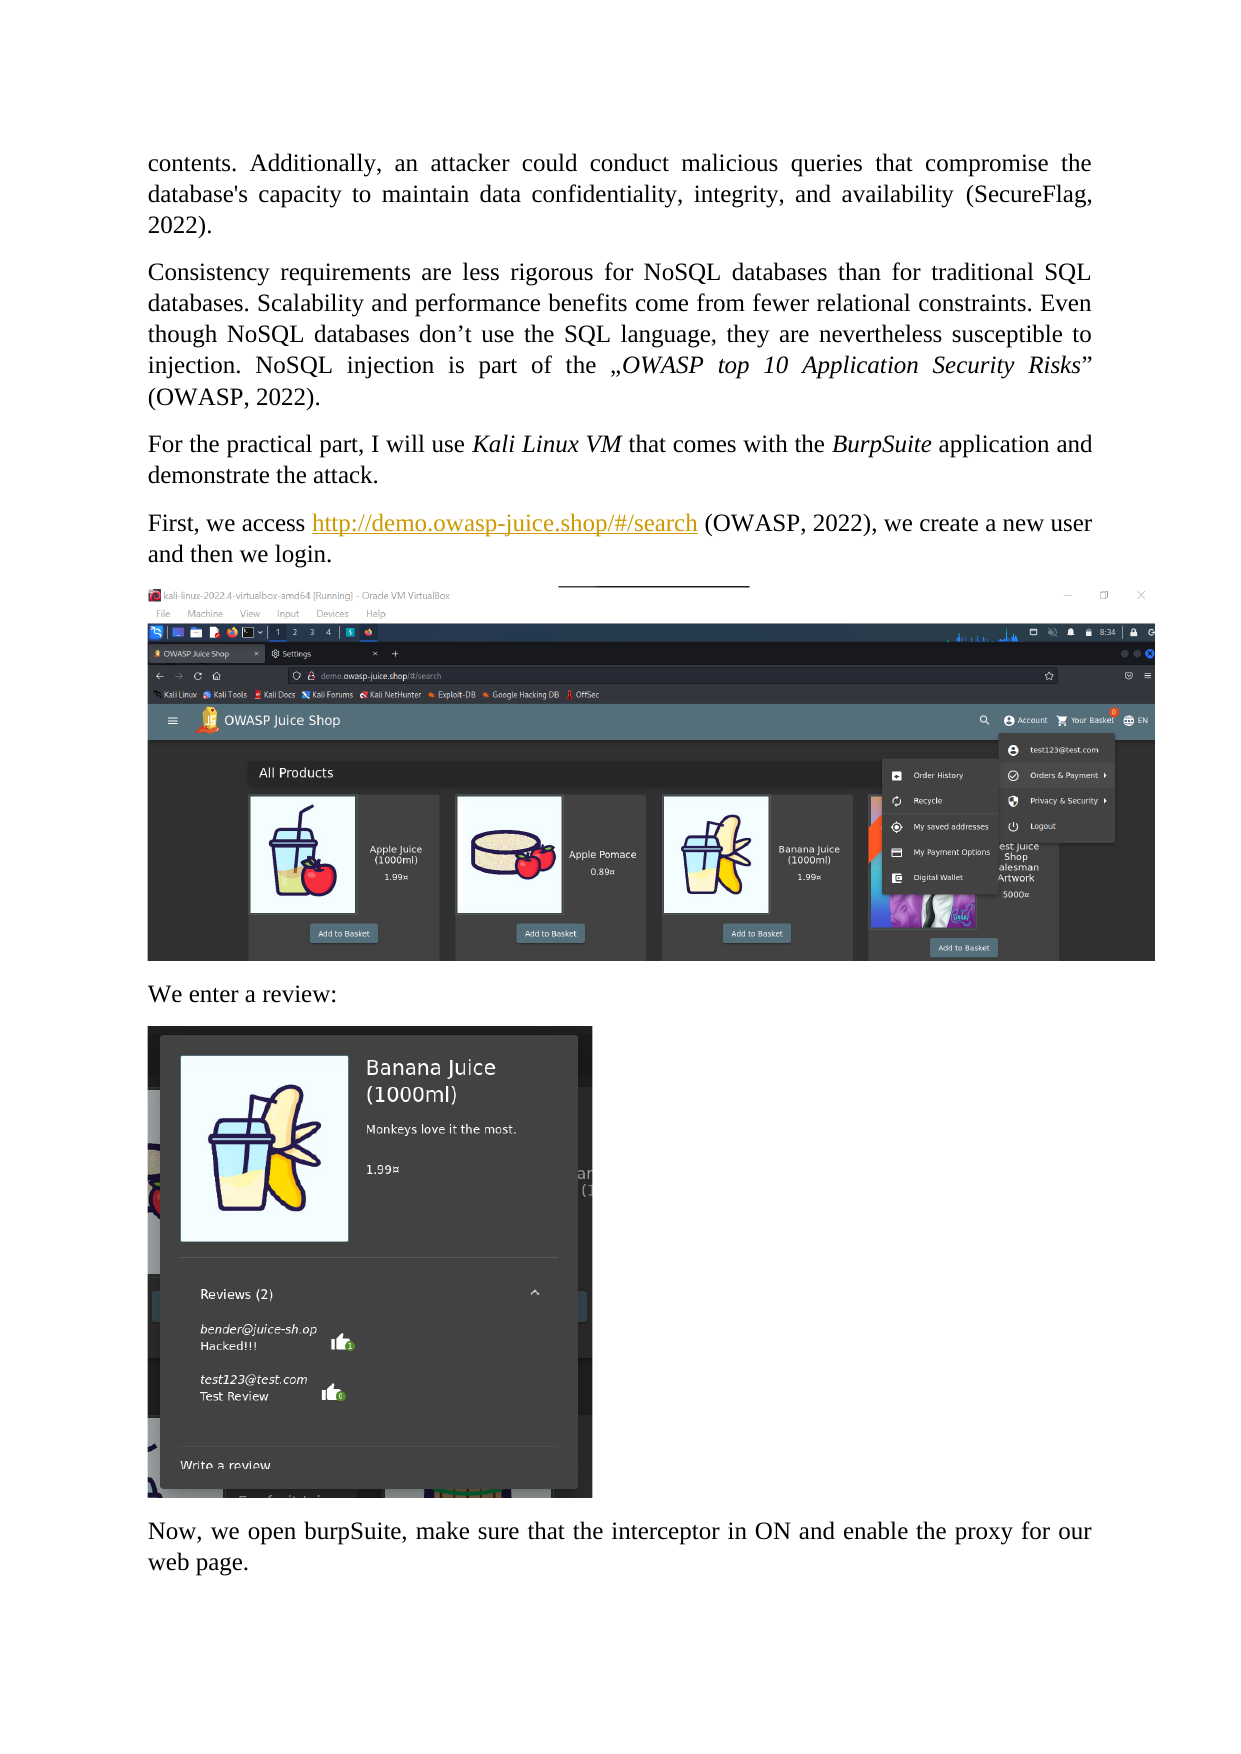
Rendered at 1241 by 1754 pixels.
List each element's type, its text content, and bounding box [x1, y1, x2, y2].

text Consistency requirements are less rigorous for NoSQL databases than for traditional SQL databases. Scalability and performance benefits come from fewer relational constraints. Even though NoSQL databases don’t use the SQL language, they are nevertheless susceptible to injection. NoSQL injection is part of the „OWASP top 10 Application Security Risks” . [148, 257, 1093, 410]
text First, we access http://demo.owasp-juice.shop/#/search , we create a new user and then we login. [148, 508, 1093, 568]
text For the practical part, I will use Kali Linux VM that comes with the BurpSuite application and demonstrate the attack. [148, 429, 1093, 489]
picture [147, 586, 1155, 961]
picture [147, 1026, 593, 1498]
text Now, we open burpSuite, make sure that the interceptor in ON and enable the proxy for our web page. [148, 1516, 1093, 1576]
text We enter a review: [148, 979, 1093, 1008]
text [148, 148, 1093, 238]
